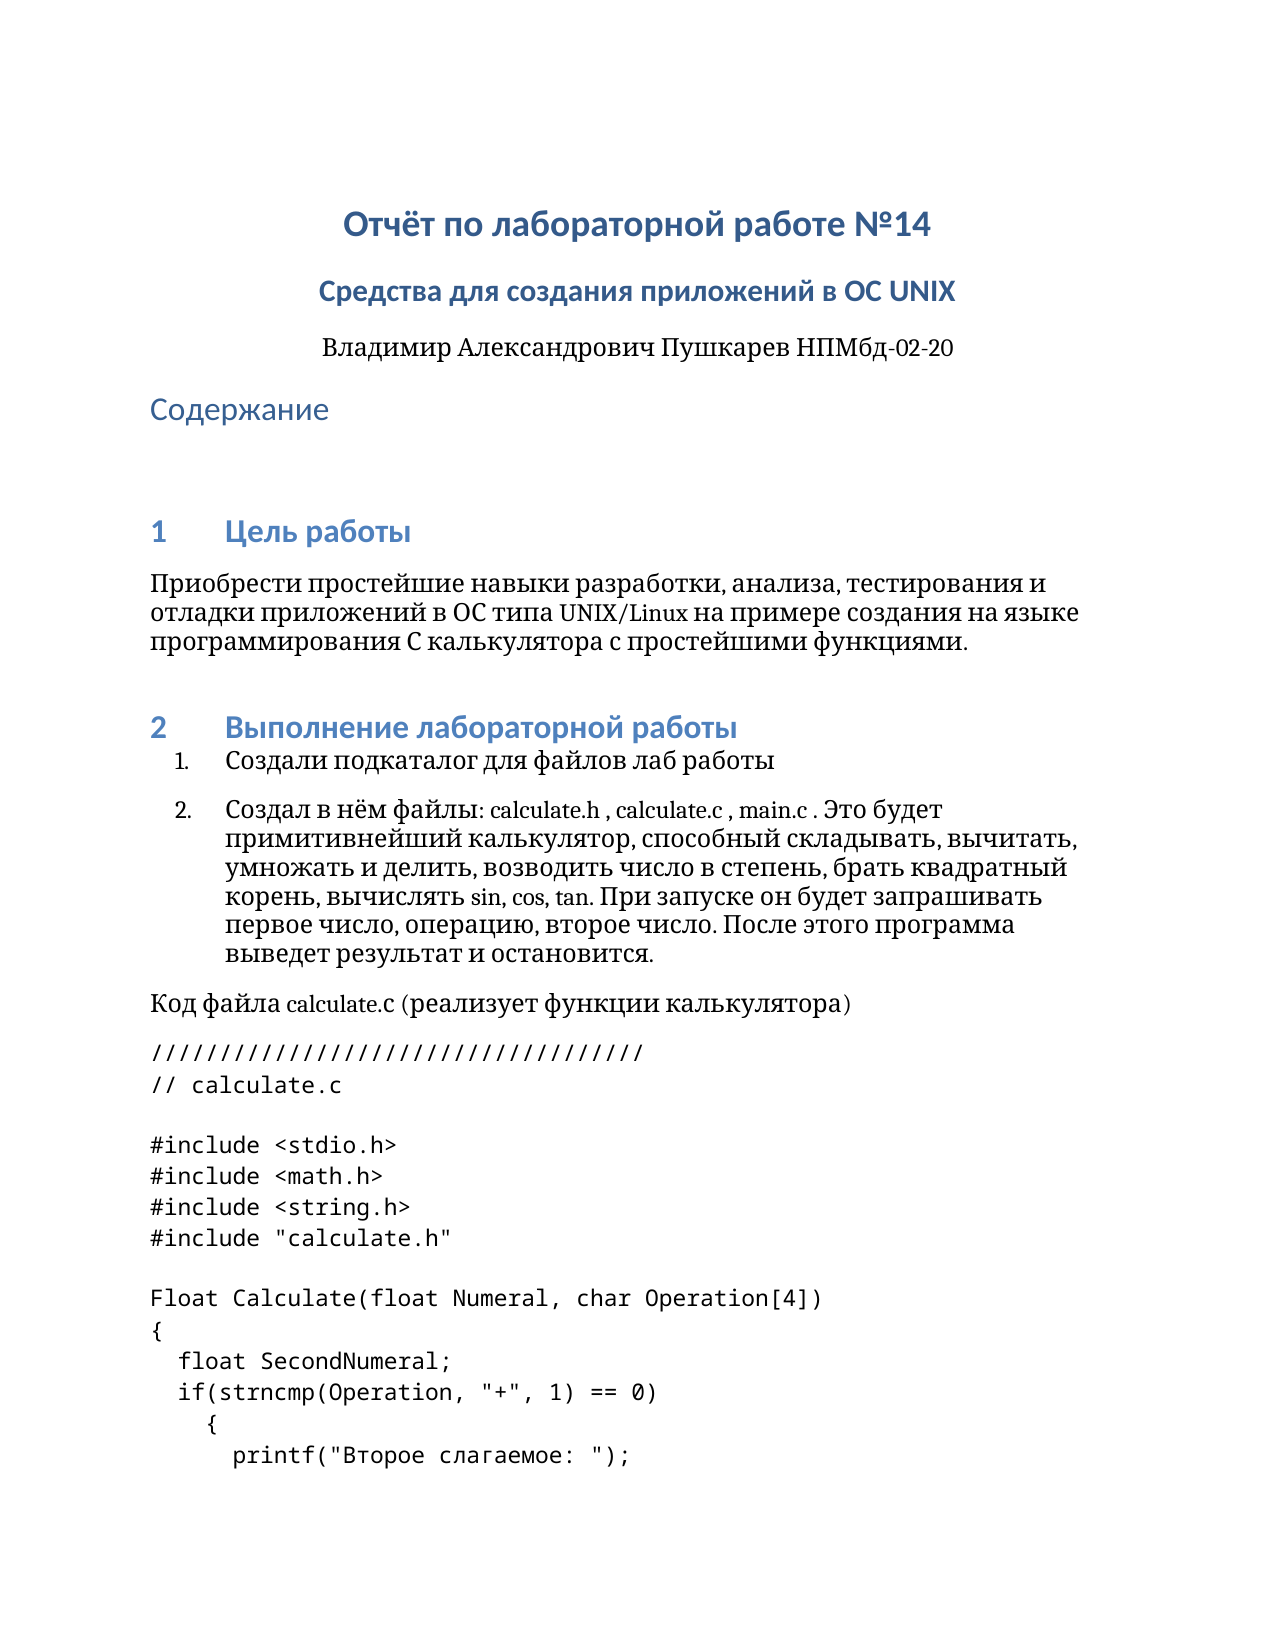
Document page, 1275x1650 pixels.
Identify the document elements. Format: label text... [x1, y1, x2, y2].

text Приобрести простейшие навыки разработки, анализа, тестирования и отладки приложений в ОС типа UNIX/Linux на примере создания на языке программирования С калькулятора с простейшими функциями. [150, 570, 1125, 656]
subtitle 1 Цель работы [150, 510, 1125, 551]
text Владимир Александрович Пушкарев НПМбд-02-20 [150, 334, 1125, 363]
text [150, 1037, 1125, 1470]
list Создал в нём файлы: calculate.h , calculate.c , main.c . Это будет примитивнейший калькулятор, способный складывать, вычитать, умножать и делить, возводить число в степень, брать квадратный корень, вычислять sin, cos, tan. При запуске он будет запрашивать первое число, операцию, второе число. После этого программа выведет результат и остановится. [175, 796, 1125, 969]
subtitle Средства для создания приложений в ОС UNIX [150, 271, 1125, 309]
title Отчёт по лабораторной работе №14 [150, 200, 1125, 246]
list Создали подкаталог для файлов лаб работы [175, 747, 1125, 776]
subtitle 2 Выполнение лабораторной работы [150, 706, 1125, 747]
text Код файла calculate.с (реализует функции калькулятора) [150, 990, 1125, 1018]
